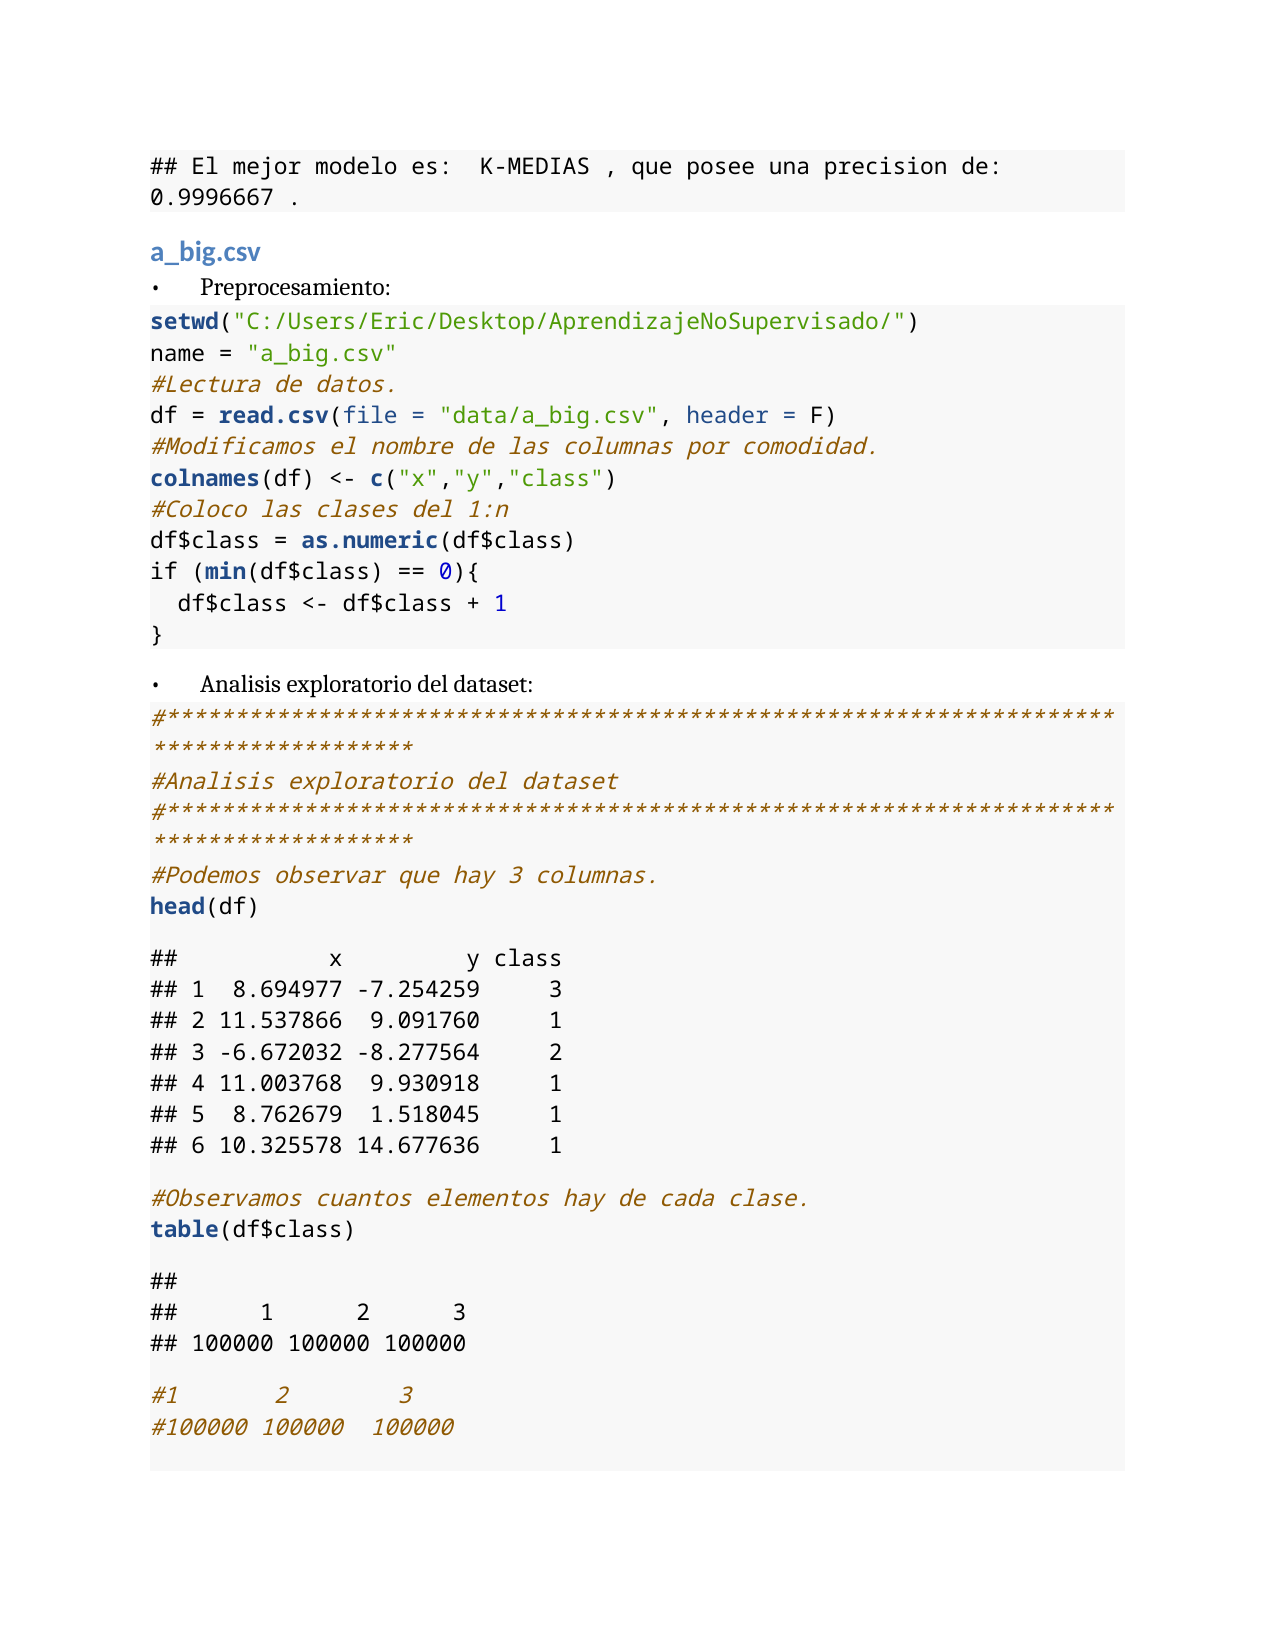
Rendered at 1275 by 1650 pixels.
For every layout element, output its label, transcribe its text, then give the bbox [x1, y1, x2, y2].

text setwd("C:/Users/Eric/Desktop/AprendizajeNoSupervisado/") name = "a_big.csv" #Lectura de datos. df = read.csv(file = "data/a_big.csv", header = F) #Modificamos el nombre de las columnas por comodidad. colnames(df) <- c("x","y","class") #Coloco las clases del 1:n df$class = as.numeric(df$class) if (min(df$class) == 0){ df$class <- df$class + 1 } [164, 305, 1125, 649]
subtitle a_big.csv [150, 233, 1125, 269]
list Analisis exploratorio del dataset: [150, 670, 1125, 698]
text #1 2 3 #100000 100000 100000 #Grafico plot(df$x, df$y, xlab = "x", ylab = "y", main = name) [150, 1379, 1125, 1471]
list Preprocesamiento: [150, 273, 1125, 301]
text #**************************************************************************************** #Analisis exploratorio del dataset #**************************************************************************************** #Podemos observar que hay 3 columnas. head(df) [150, 702, 1125, 921]
text ## El mejor modelo es: K-MEDIAS , que posee una precision de: 0.9996667 . [150, 150, 1125, 212]
text ## ## 1 2 3 ## 100000 100000 100000 [150, 1265, 1125, 1358]
text #Observamos cuantos elementos hay de cada clase. table(df$class) [356, 1181, 1125, 1244]
text ## x y class ## 1 8.694977 -7.254259 3 ## 2 11.537866 9.091760 1 ## 3 -6.672032 -8.277564 2 ## 4 11.003768 9.930918 1 ## 5 8.762679 1.518045 1 ## 6 10.325578 14.677636 1 [150, 942, 1125, 1161]
